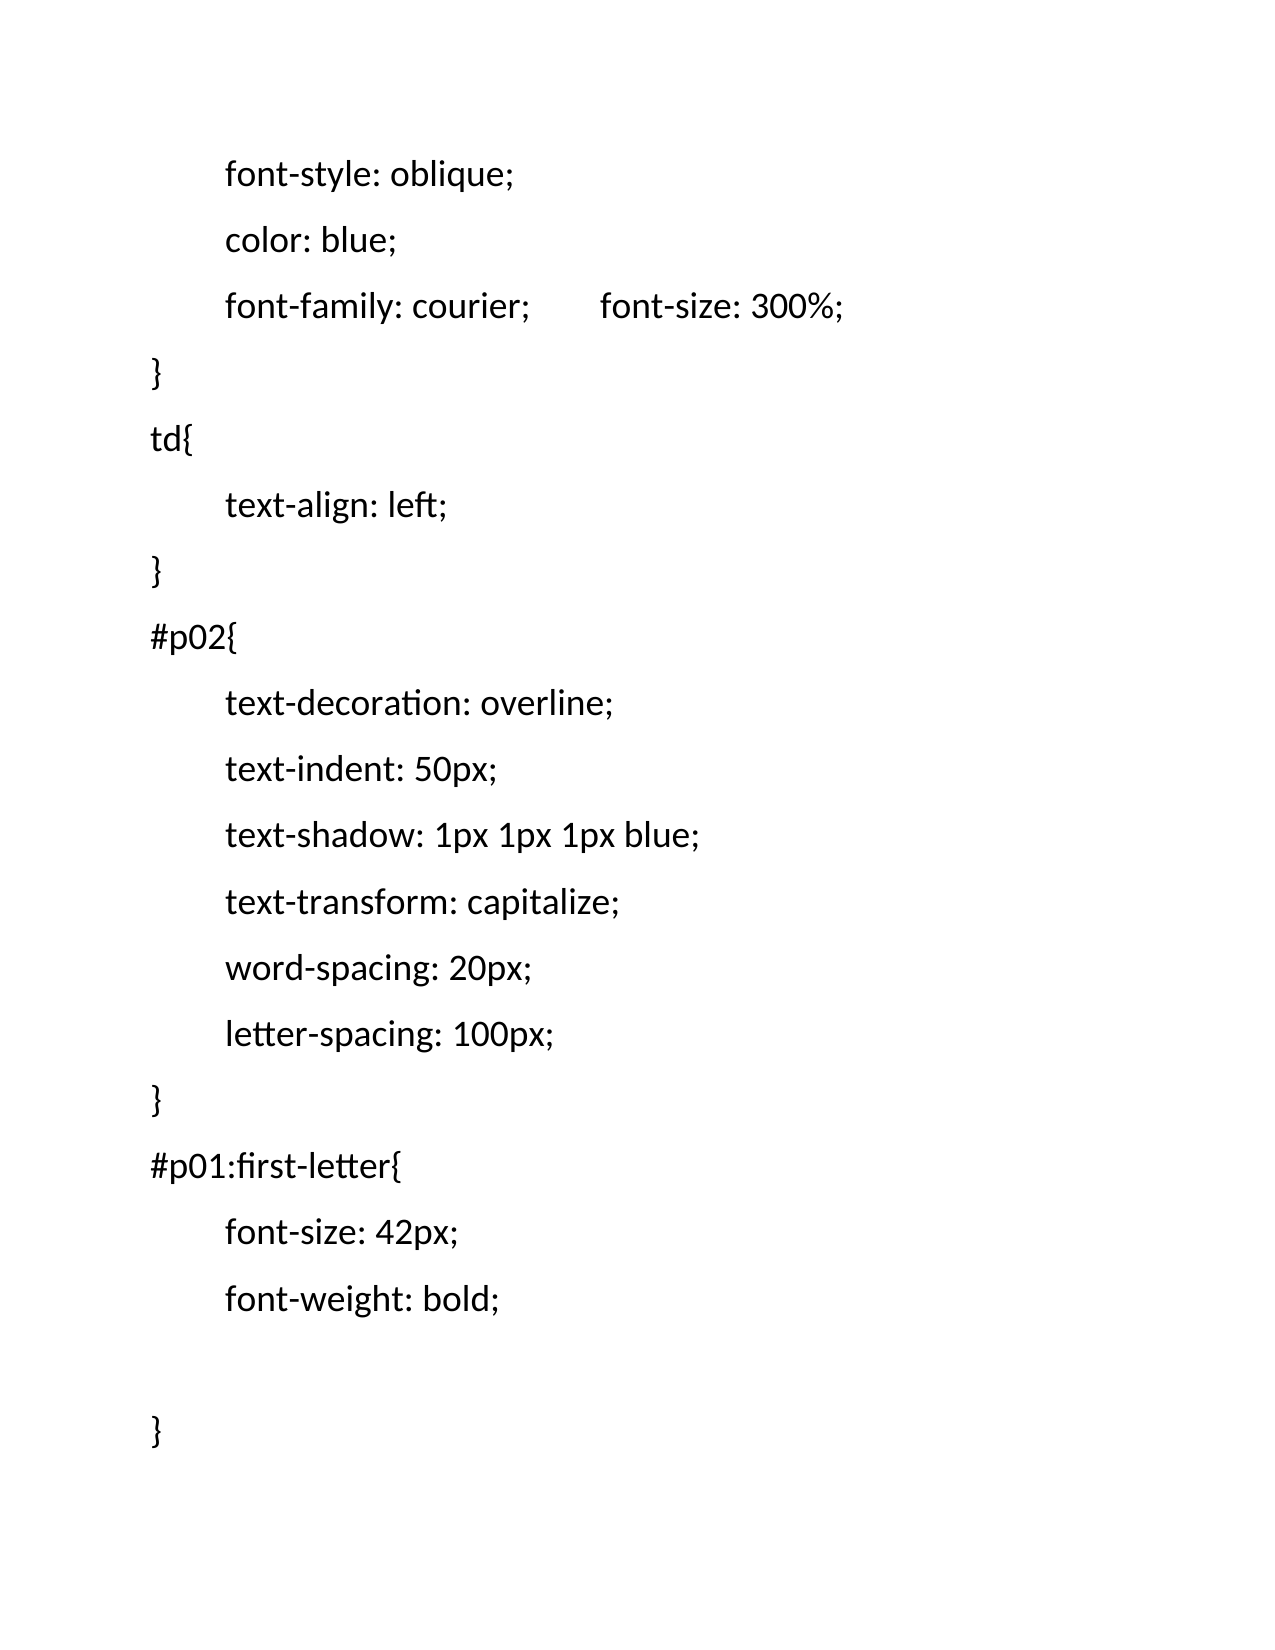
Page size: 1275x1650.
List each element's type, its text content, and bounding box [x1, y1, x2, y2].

text word-spacing: 20px; [150, 944, 1125, 989]
text } [150, 1076, 1125, 1122]
text font-family: courier; font-size: 300%; [150, 282, 1125, 328]
text } [150, 348, 1125, 394]
text font-style: oblique; [150, 150, 1125, 196]
text text-align: left; [150, 481, 1125, 527]
text color: blue; [150, 216, 1125, 262]
text text-decoration: overline; [150, 679, 1125, 725]
text text-transform: capitalize; [150, 878, 1125, 923]
text font-size: 42px; [150, 1208, 1125, 1254]
text } [150, 1407, 1125, 1453]
text td{ [150, 414, 1125, 460]
text #p02{ [150, 613, 1125, 659]
text text-shadow: 1px 1px 1px blue; [150, 811, 1125, 857]
text } [150, 547, 1125, 593]
text #p01:first-letter{ [150, 1142, 1125, 1188]
text letter-spacing: 100px; [150, 1010, 1125, 1056]
text text-indent: 50px; [150, 745, 1125, 791]
text font-weight: bold; [150, 1274, 1125, 1320]
